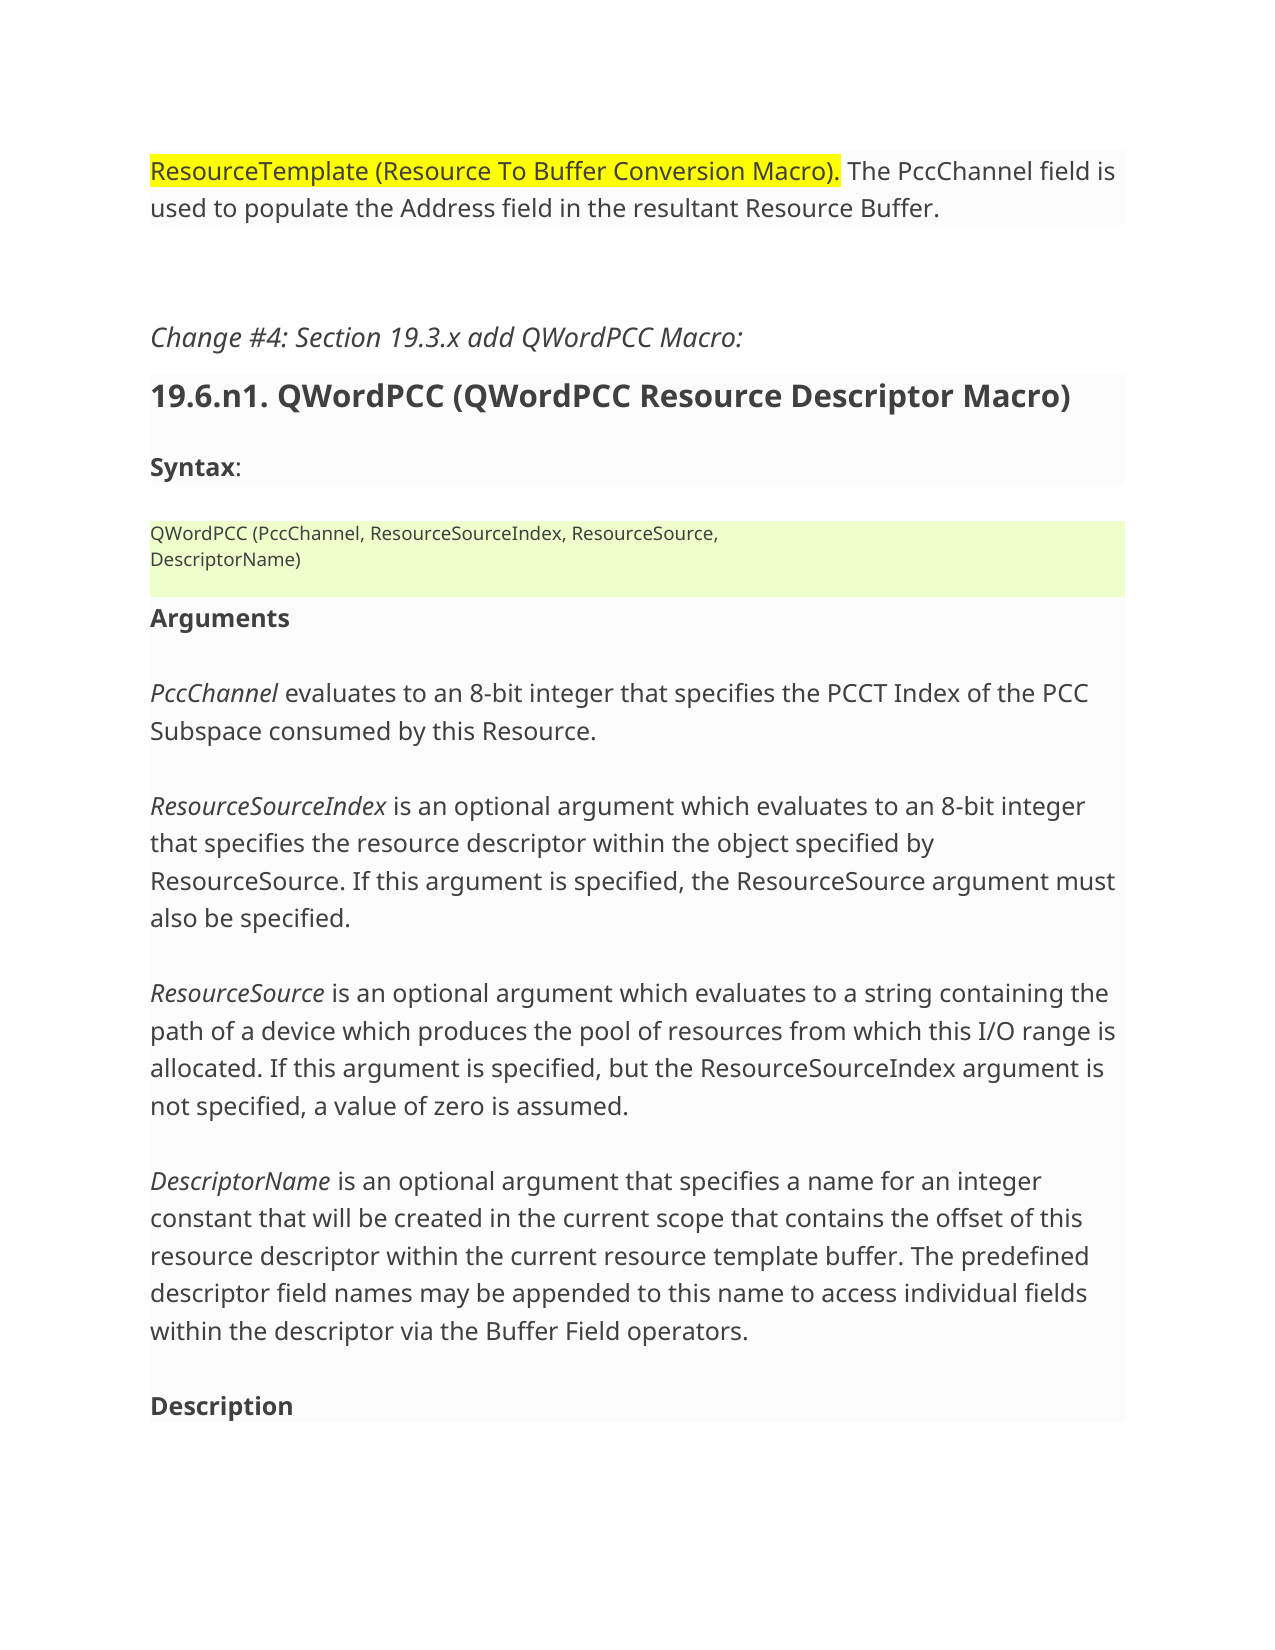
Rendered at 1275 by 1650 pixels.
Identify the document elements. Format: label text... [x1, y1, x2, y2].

text QWordPCC (PccChannel, ResourceSourceIndex, ResourceSource, [150, 521, 1125, 546]
text Arguments [150, 597, 1125, 635]
text ResourceSource is an optional argument which evaluates to a string containing the path of a device which produces the pool of resources from which this I/O range is allocated. If this argument is specified, but the ResourceSourceIndex argument is not specified, a value of zero is assumed. [150, 972, 1125, 1122]
text DescriptorName is an optional argument that specifies a name for an integer constant that will be created in the current scope that contains the offset of this resource descriptor within the current resource template buffer. The predefined descriptor field names may be appended to this name to access individual fields within the descriptor via the Buffer Field operators. [150, 1160, 1125, 1347]
text DescriptorName) [150, 546, 1125, 572]
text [150, 150, 1125, 225]
text Description [150, 1385, 1125, 1422]
text Syntax: [150, 446, 1125, 483]
text Change #4: Section 19.3.x add QWordPCC Macro: [150, 318, 1125, 355]
subtitle 19.6.n1. QWordPCC (QWordPCC Resource Descriptor Macro) [150, 374, 1125, 417]
text ResourceSourceIndex is an optional argument which evaluates to an 8-bit integer that specifies the resource descriptor within the object specified by ResourceSource. If this argument is specified, the ResourceSource argument must also be specified. [150, 785, 1125, 935]
text PccChannel evaluates to an 8-bit integer that specifies the PCCT Index of the PCC Subspace consumed by this Resource. [150, 672, 1125, 747]
